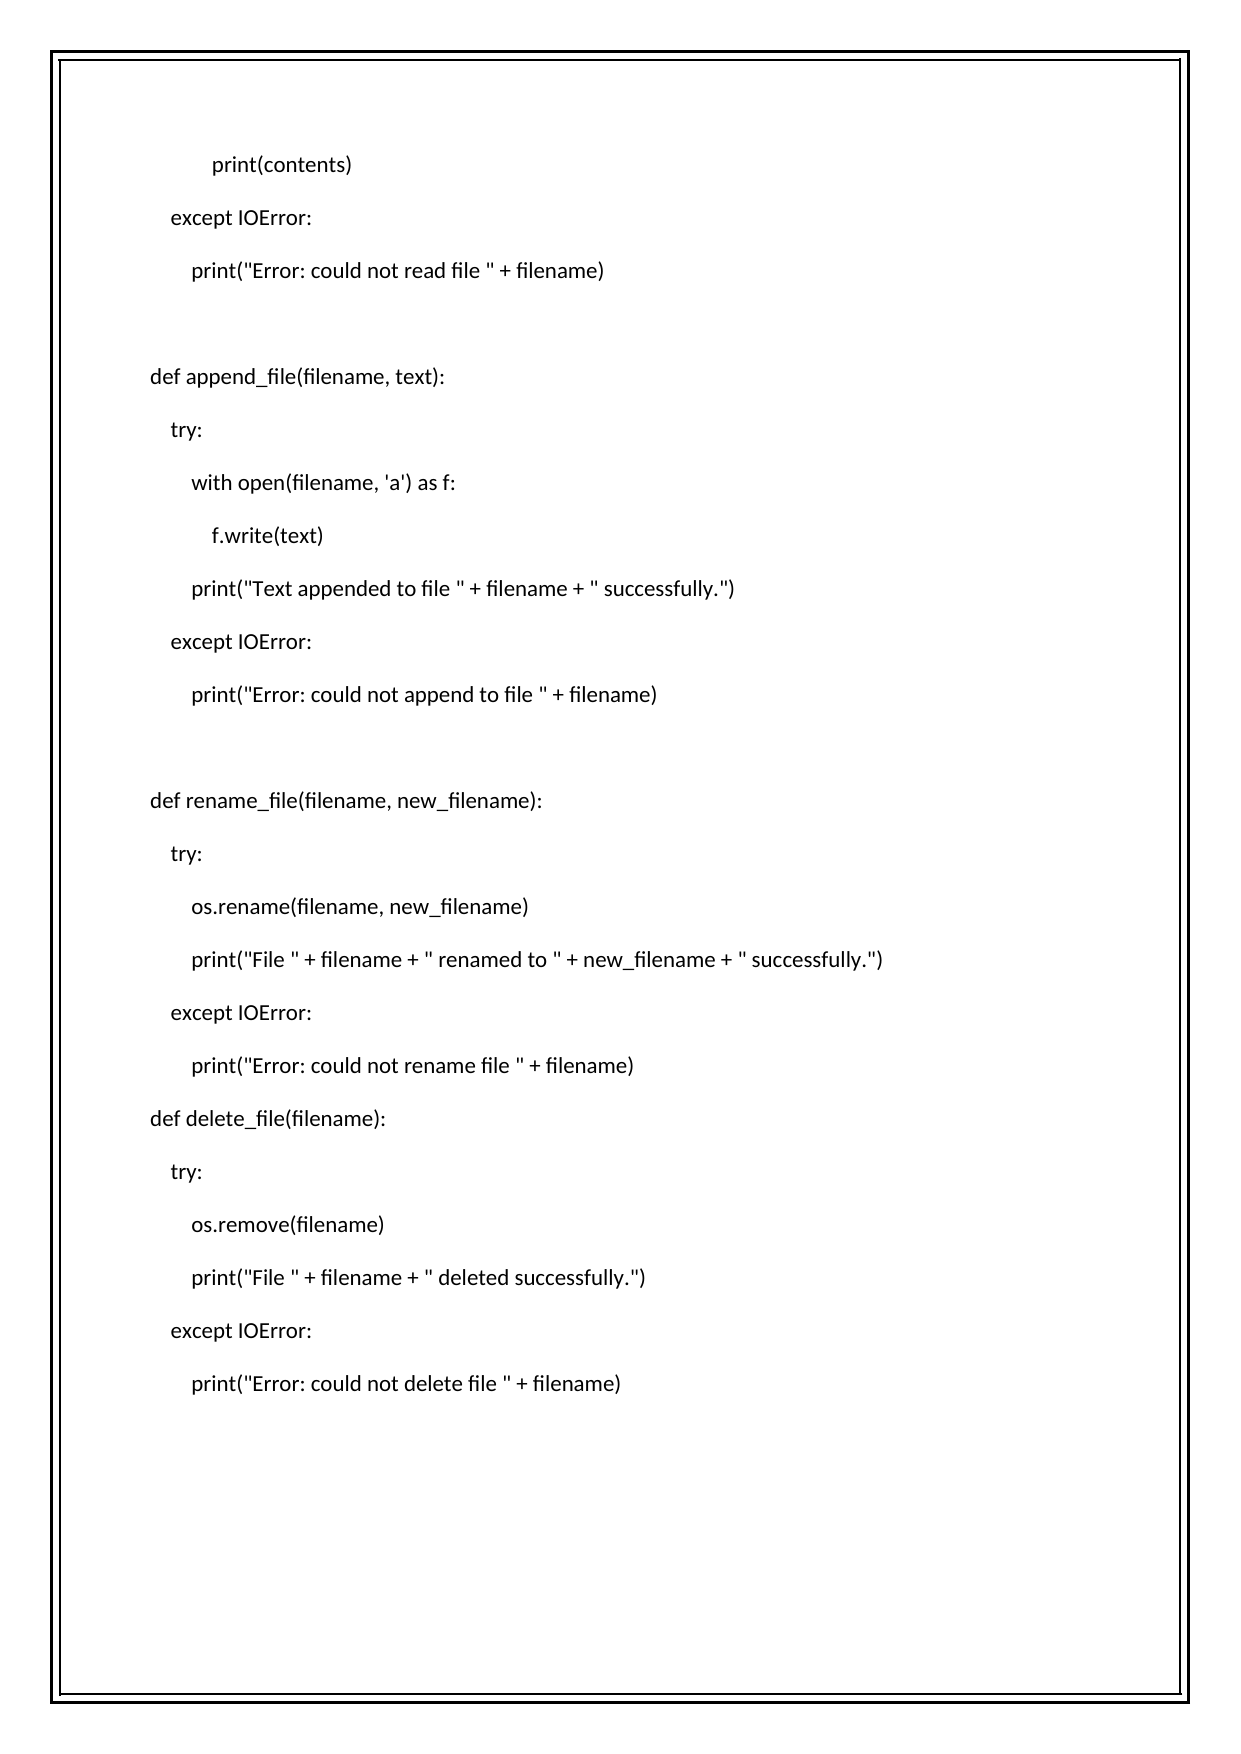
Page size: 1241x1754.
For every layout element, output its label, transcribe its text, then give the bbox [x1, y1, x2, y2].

text except IOError: [150, 998, 1090, 1026]
text print("Error: could not read file " + filename) [150, 256, 1090, 284]
text except IOError: [150, 627, 1090, 655]
text os.remove(filename) [150, 1210, 1090, 1238]
text print("Error: could not delete file " + filename) [150, 1369, 1090, 1397]
text print(contents) [150, 150, 1090, 178]
text def delete_file(filename): [150, 1104, 1090, 1132]
text def append_file(filename, text): [150, 362, 1090, 390]
text def rename_file(filename, new_filename): [150, 786, 1090, 814]
text f.write(text) [150, 521, 1090, 549]
text print("File " + filename + " deleted successfully.") [150, 1263, 1090, 1291]
text try: [150, 1157, 1090, 1185]
text try: [150, 415, 1090, 443]
text with open(filename, 'a') as f: [150, 468, 1090, 496]
text os.rename(filename, new_filename) [150, 892, 1090, 920]
text print("Error: could not rename file " + filename) [150, 1051, 1090, 1079]
text print("File " + filename + " renamed to " + new_filename + " successfully.") [150, 945, 1090, 973]
text except IOError: [150, 203, 1090, 231]
text print("Text appended to file " + filename + " successfully.") [150, 574, 1090, 602]
text except IOError: [150, 1316, 1090, 1344]
text try: [150, 839, 1090, 867]
text print("Error: could not append to file " + filename) [150, 680, 1090, 708]
